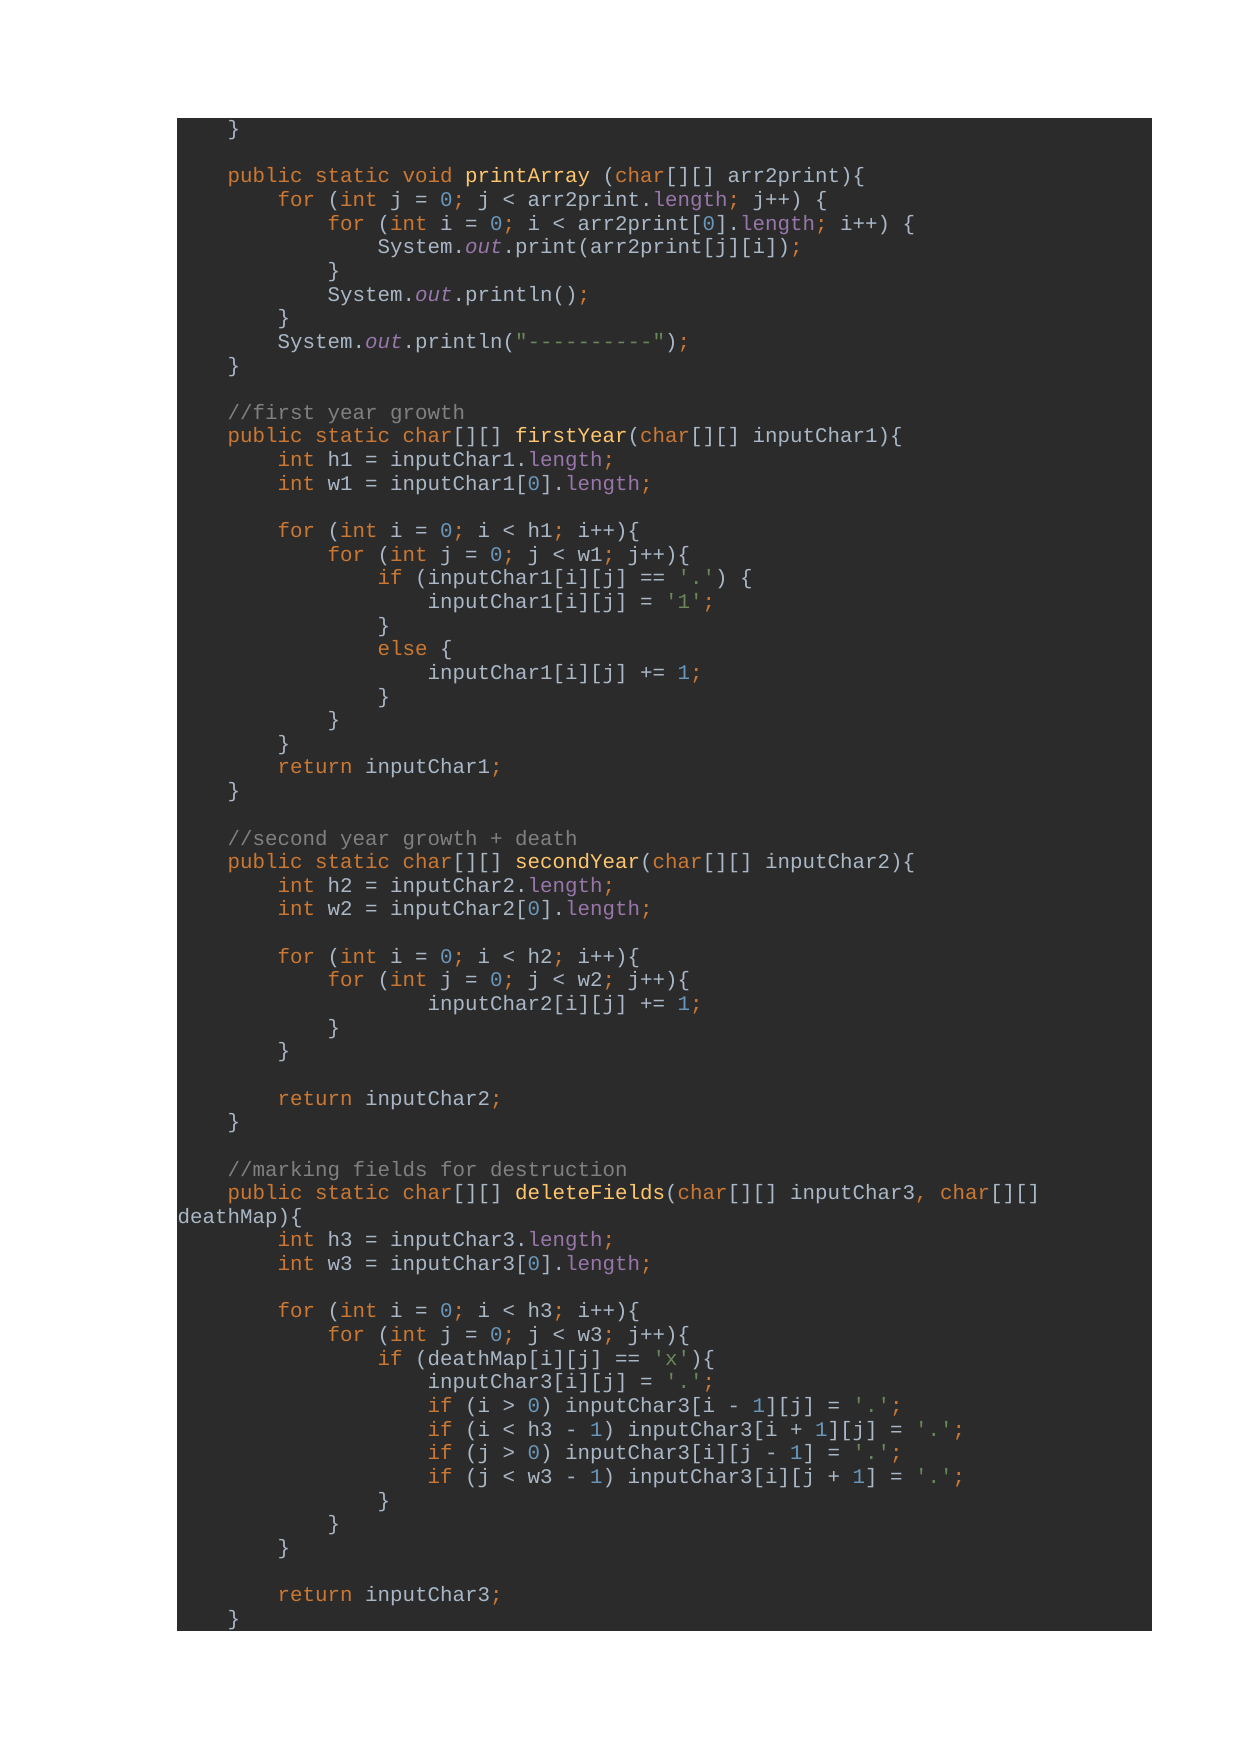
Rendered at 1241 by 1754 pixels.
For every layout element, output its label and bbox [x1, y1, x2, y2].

text [177, 118, 1152, 1631]
